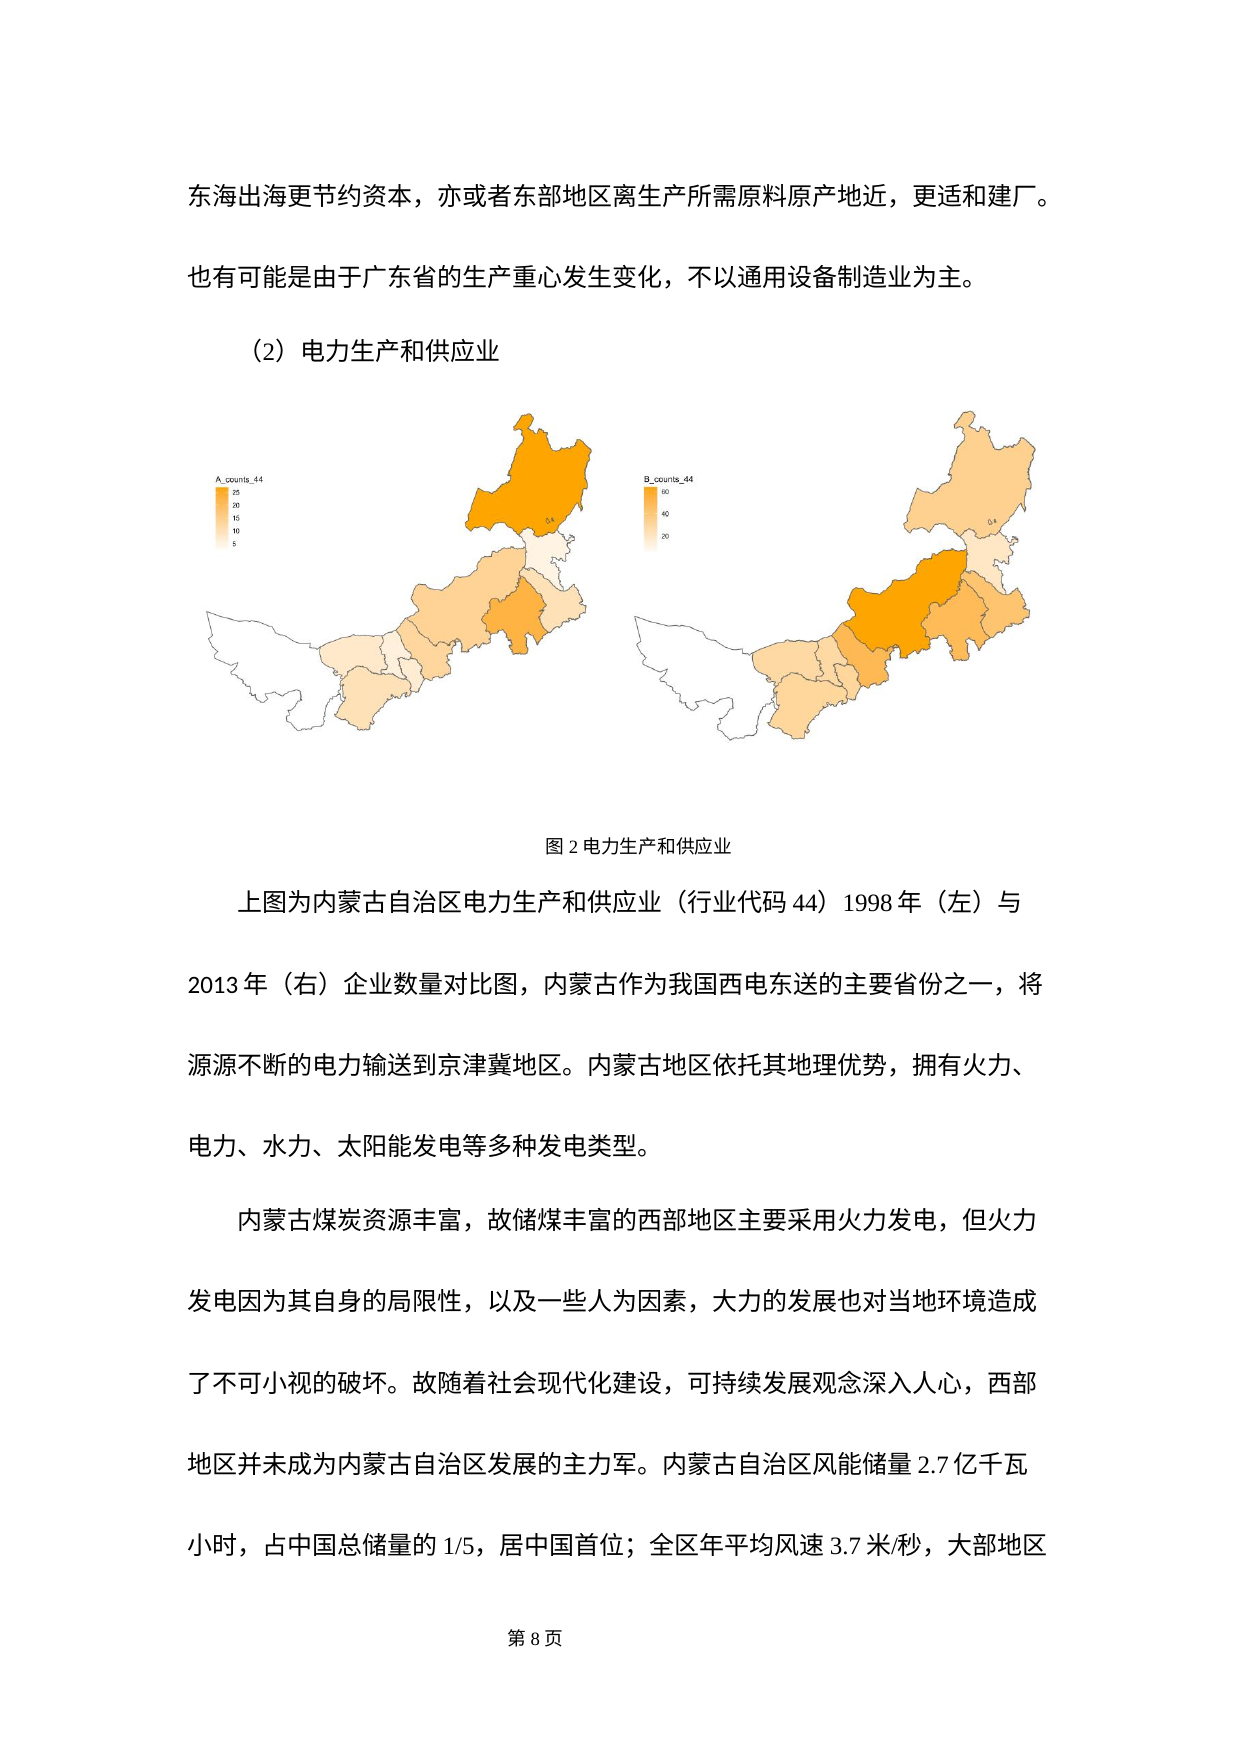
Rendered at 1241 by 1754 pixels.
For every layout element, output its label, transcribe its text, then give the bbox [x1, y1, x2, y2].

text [187, 1186, 1053, 1576]
picture [625, 401, 1046, 747]
text 图 2 电力生产和供应业 [187, 829, 1053, 862]
picture [190, 404, 610, 749]
text （2）电力生产和供应业 [187, 317, 1053, 382]
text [187, 162, 1053, 308]
text 上图为内蒙古自治区电力生产和供应业（行业代码44）1998年（左）与2013年（右）企业数量对比图，内蒙古作为我国西电东送的主要省份之一，将源源不断的电力输送到京津冀地区。内蒙古地区依托其地理优势，拥有火力、电力、水力、太阳能发电等多种发电类型。 [187, 868, 1053, 1177]
